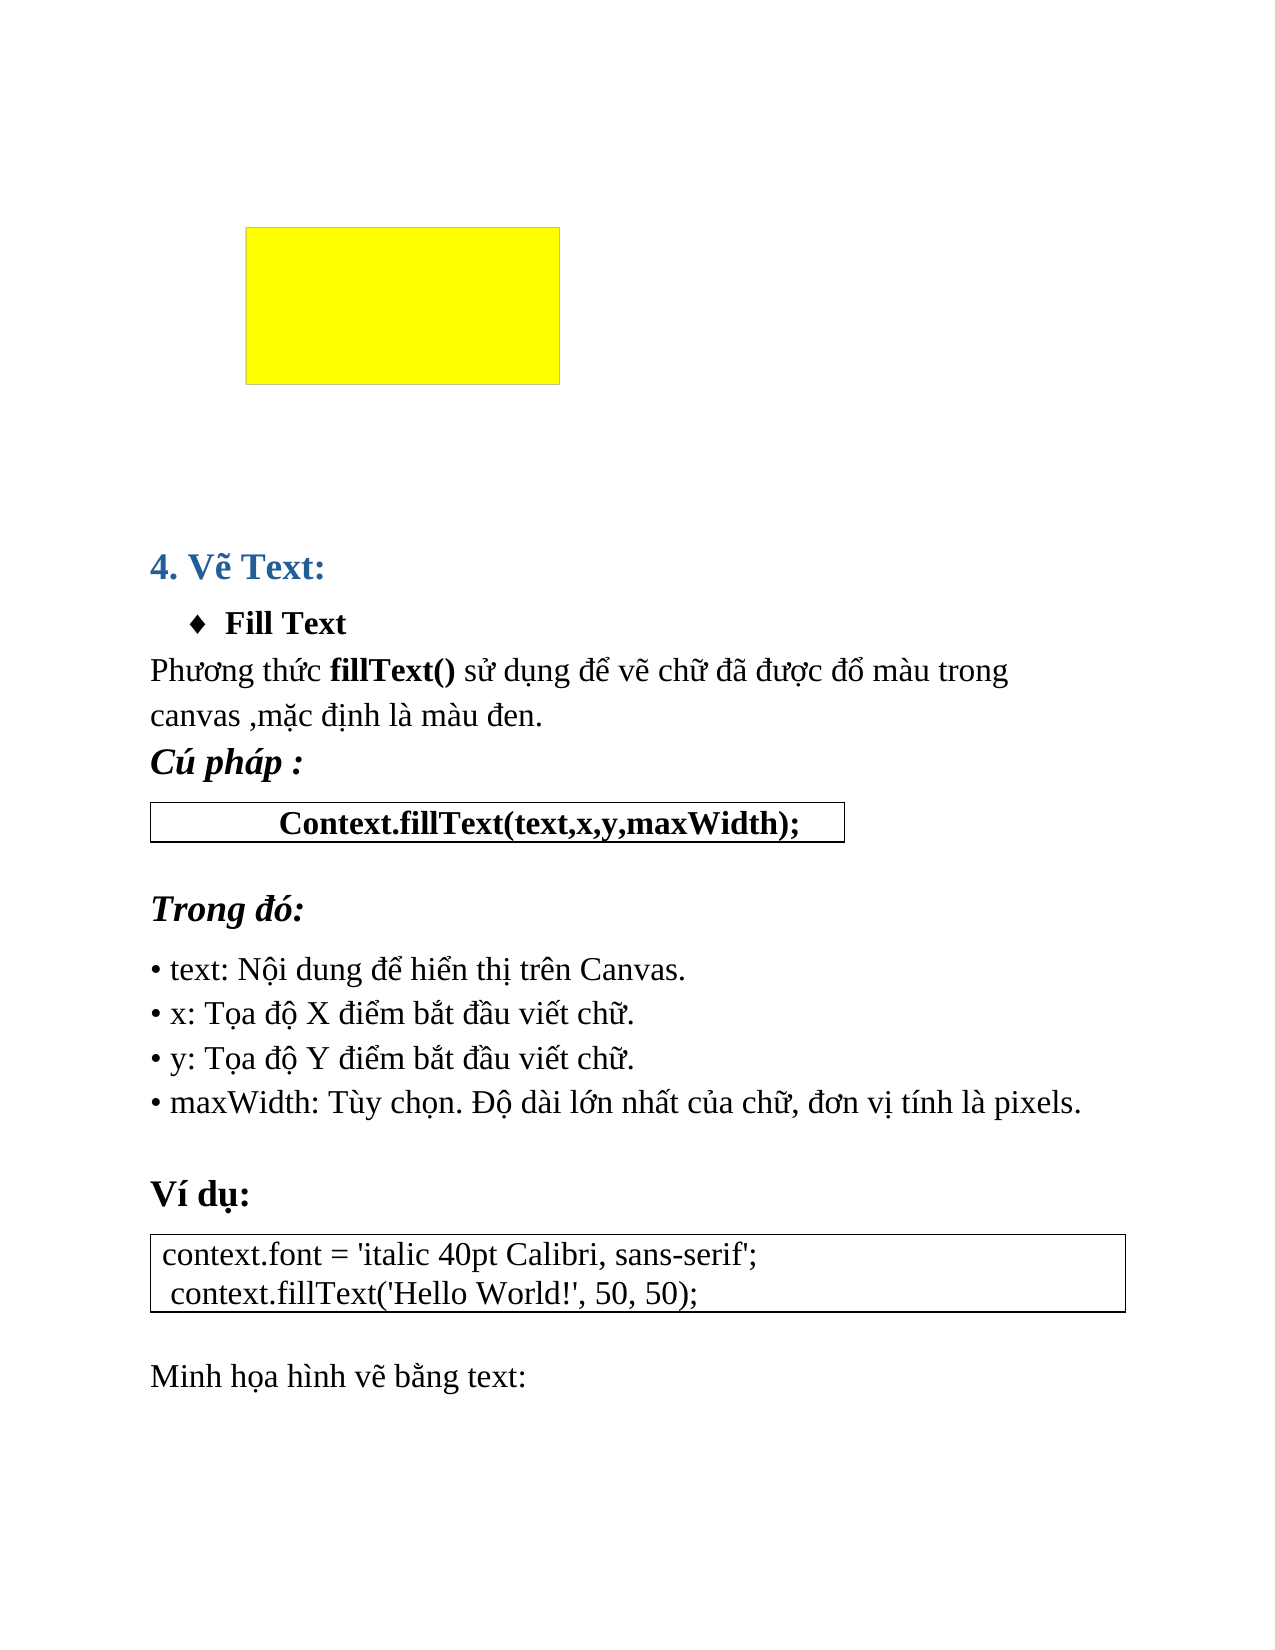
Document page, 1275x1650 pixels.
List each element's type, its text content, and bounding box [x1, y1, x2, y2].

text • text: Nội dung để hiển thị trên Canvas. [150, 949, 1125, 988]
text • maxWidth: Tùy chọn. Độ dài lớn nhất của chữ, đơn vị tính là pixels. [150, 1082, 1125, 1121]
text Phương thức fillText() sử dụng để vẽ chữ đã được đổ màu trong canvas ,mặc định là màu đen. [150, 651, 1125, 733]
table_header context.font = 'italic 40pt Calibri, sans-serif'; context.fillText('Hello World!', 50, 50); [151, 1235, 1125, 1311]
list Fill Text [187, 603, 1125, 644]
text Ví dụ: [150, 1171, 1125, 1214]
text Cú pháp : [150, 739, 1125, 783]
subtitle 4. Vẽ Text: [150, 544, 1125, 588]
text Trong đó: [150, 887, 1125, 930]
text • y: Tọa độ Y điểm bắt đầu viết chữ. [150, 1038, 1125, 1076]
table_header Context.fillText(text,x,y,maxWidth); [151, 803, 844, 841]
text • x: Tọa độ X điểm bắt đầu viết chữ. [150, 994, 1125, 1032]
text Minh họa hình vẽ bằng text: [150, 1357, 1125, 1395]
